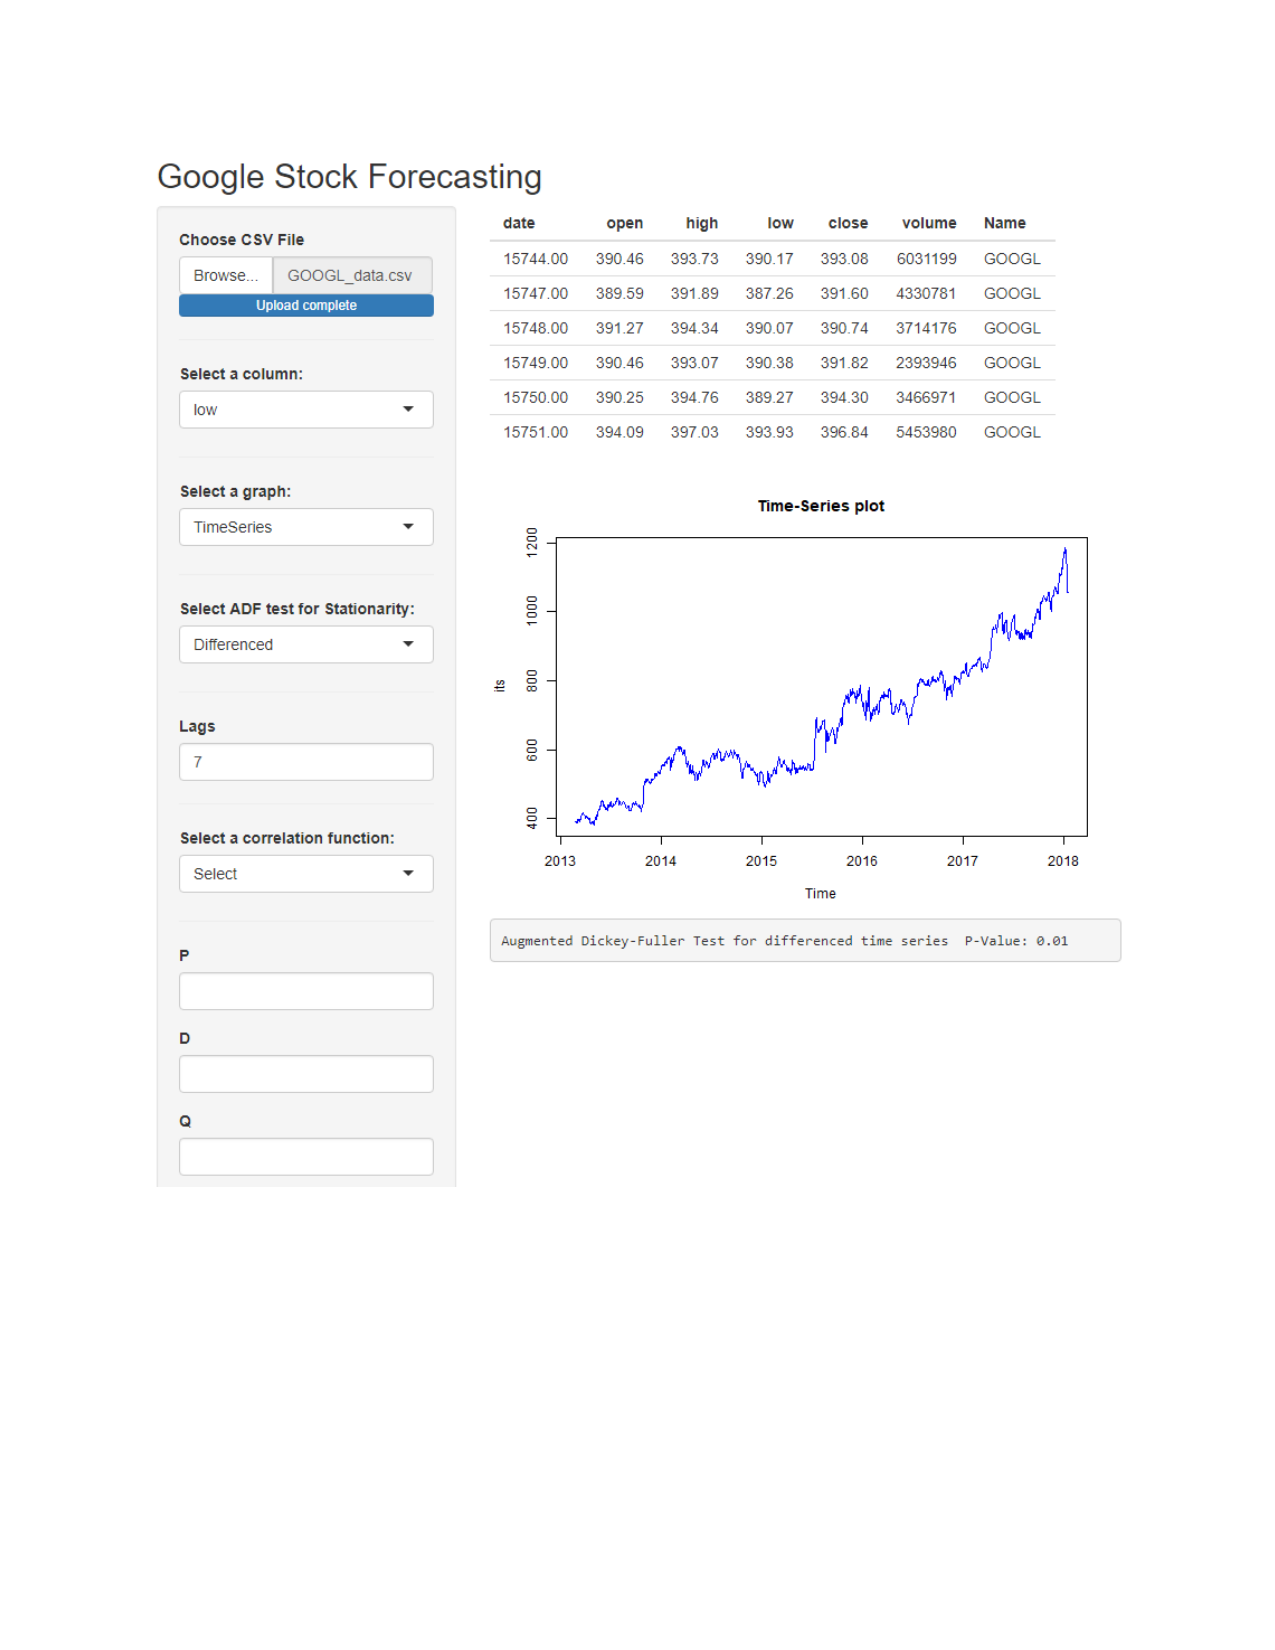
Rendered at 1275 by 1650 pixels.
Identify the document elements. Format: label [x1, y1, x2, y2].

picture [150, 150, 1125, 1187]
